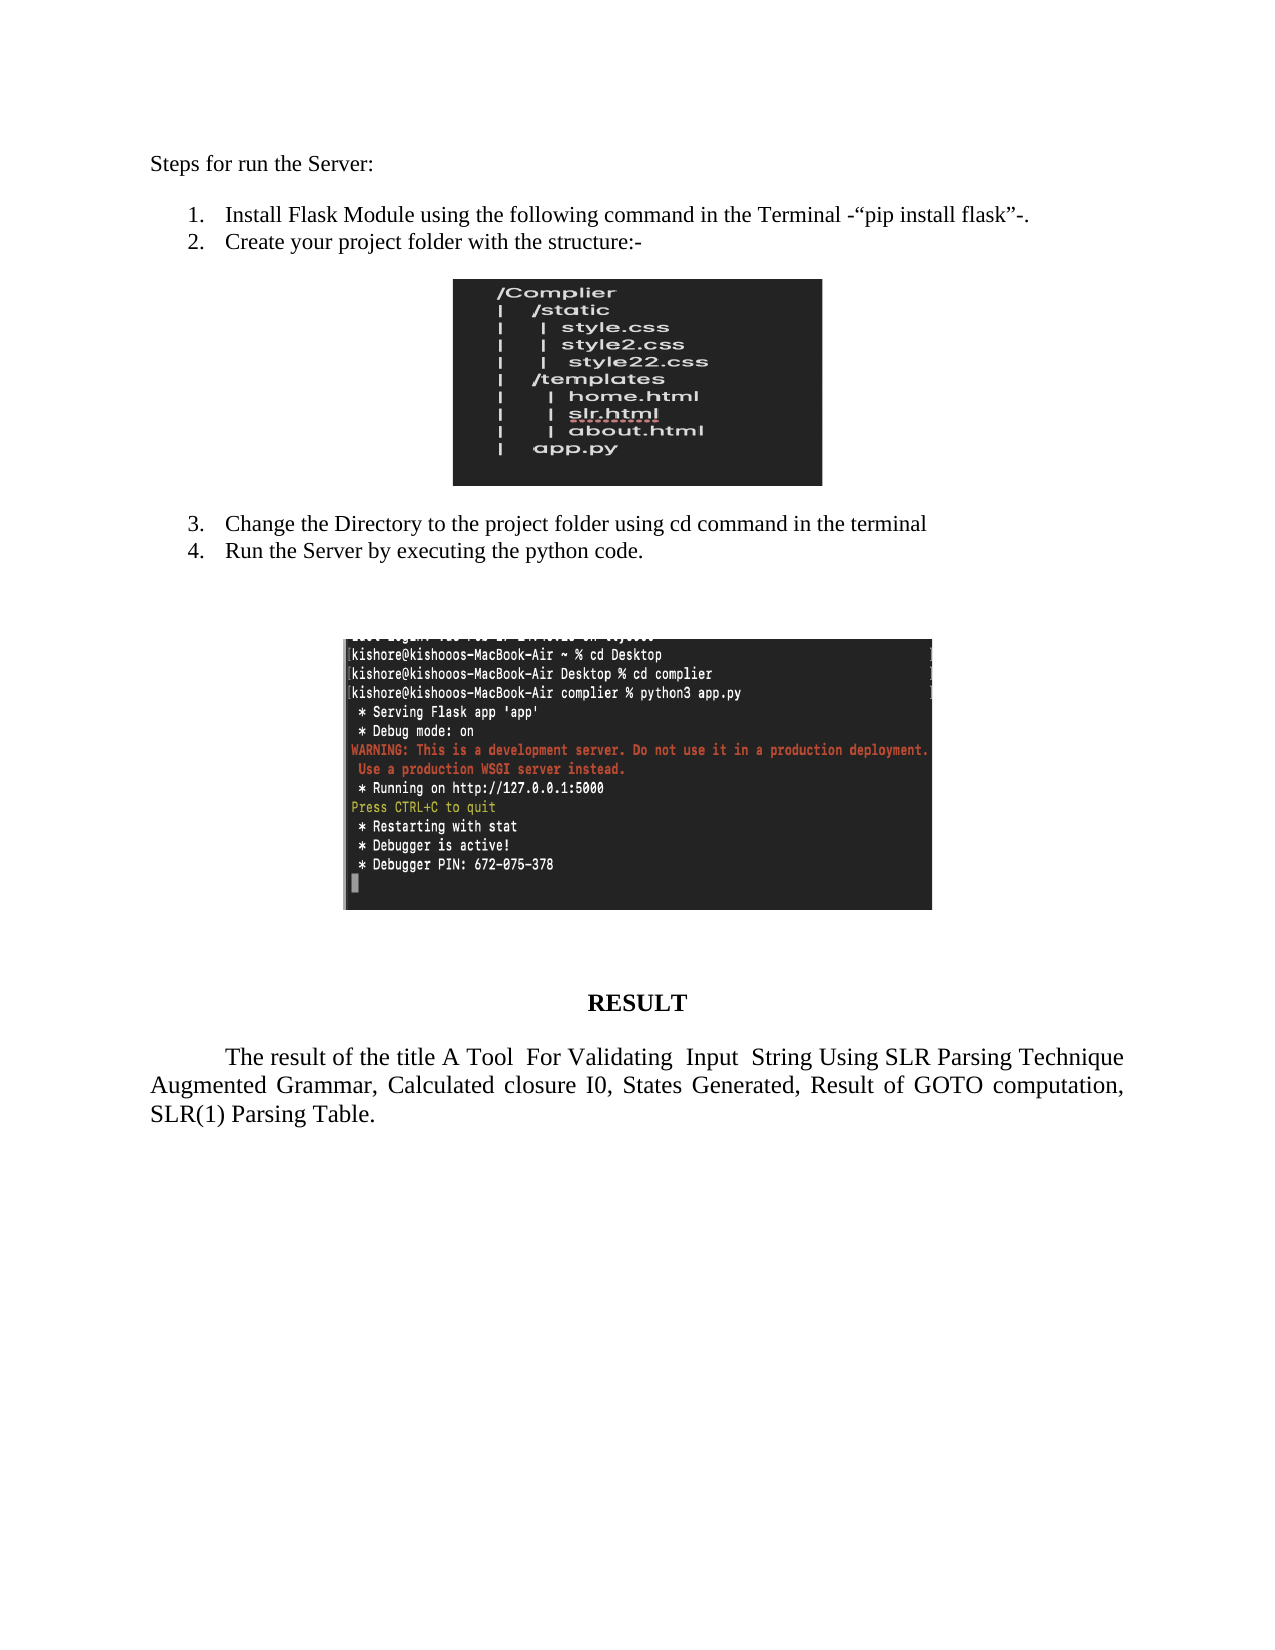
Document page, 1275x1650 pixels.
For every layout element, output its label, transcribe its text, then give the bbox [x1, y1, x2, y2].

list Create your project folder with the structure:- [187, 228, 1125, 254]
list Change the Directory to the project folder using cd command in the terminal [187, 510, 1125, 537]
picture [452, 279, 823, 486]
list Install Flask Module using the following command in the Terminal -“pip install flask”-. [187, 201, 1125, 228]
text RESULT [150, 988, 1125, 1017]
text Steps for run the Server: [150, 150, 1125, 176]
text The result of the title A Tool For Validating Input String Using SLR Parsing Technique Augmented Grammar, Calculated closure I0, States Generated, Result of GOTO computation, SLR(1) Parsing Table. [150, 1042, 1125, 1128]
list Run the Server by executing the python code. [187, 537, 1125, 563]
picture [343, 639, 933, 910]
